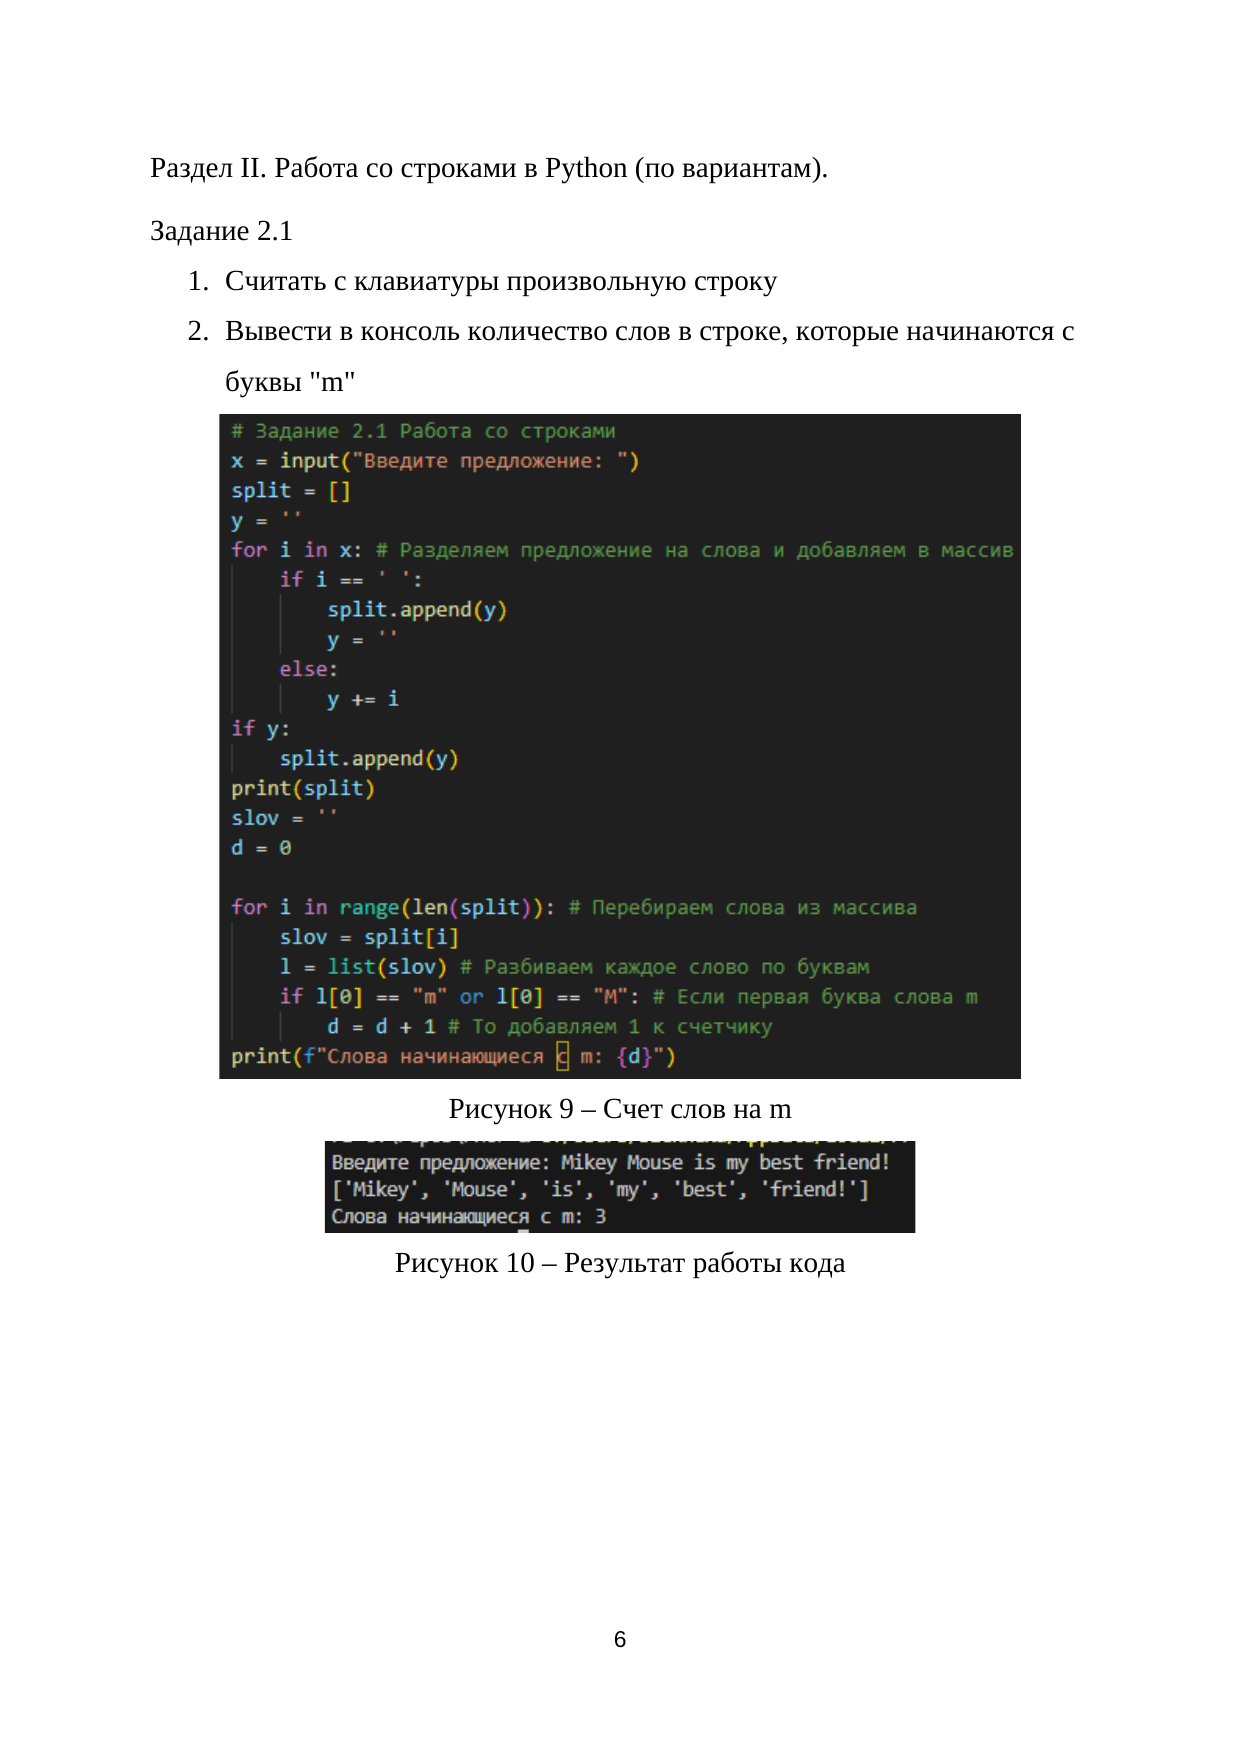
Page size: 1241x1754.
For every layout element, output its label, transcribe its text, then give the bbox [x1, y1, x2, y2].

text Задание 2.1 [150, 213, 1090, 246]
subtitle Раздел II. Работа со строками в Python (по вариантам). [150, 150, 1090, 183]
list Вывести в консоль количество слов в строке, которые начинаются с буквы "m" [187, 313, 1090, 397]
picture [324, 1141, 916, 1233]
text Рисунок 10 – Результат работы кода [150, 1245, 1090, 1279]
list Считать с клавиатуры произвольную строку [187, 263, 1090, 297]
text Рисунок 9 – Счет слов на m [150, 1091, 1090, 1125]
picture [219, 414, 1021, 1079]
